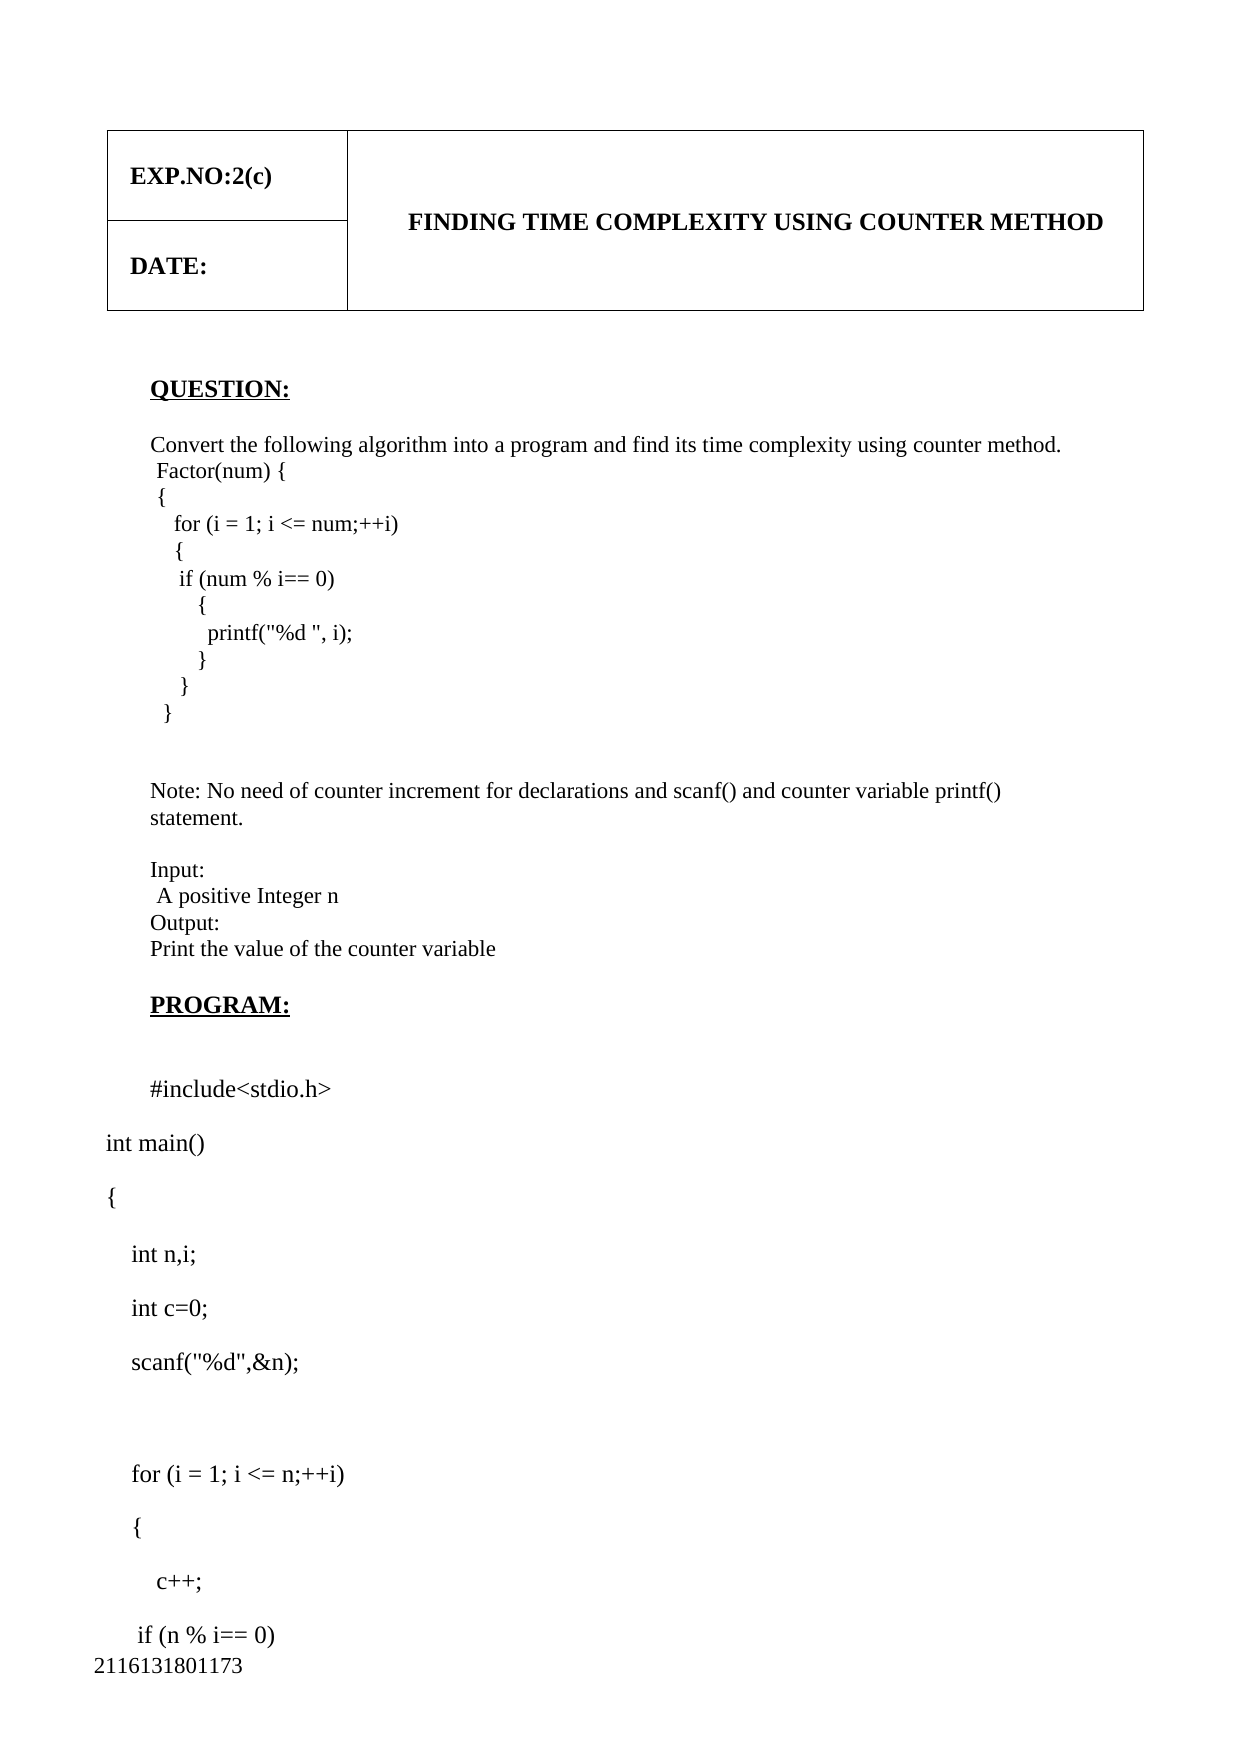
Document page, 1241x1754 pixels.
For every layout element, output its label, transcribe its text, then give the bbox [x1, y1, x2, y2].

text { [156, 483, 1155, 509]
text PROGRAM: [150, 990, 1155, 1019]
text if (num % i== 0) [179, 565, 1155, 591]
text { [131, 1512, 1155, 1541]
text { [106, 1182, 1155, 1210]
text c++; [156, 1566, 1155, 1595]
text scanf("%d",&n); [131, 1347, 1155, 1376]
text } [179, 673, 1155, 699]
text A positive Integer n Output: [150, 883, 398, 935]
text for (i = 1; i <= n;++i) [131, 1459, 1155, 1488]
text { [197, 591, 1155, 618]
text Note: No need of counter increment for declarations and scanf() and counter variable printf() statement. [150, 778, 1078, 830]
text Input: [150, 857, 1155, 883]
text Convert the following algorithm into a program and find its time complexity using counter method. Factor(num) { [150, 432, 1155, 483]
text #include<stdio.h> int main() [106, 1074, 346, 1156]
text printf("%d ", i); [207, 619, 1155, 645]
text for (i = 1; i <= num;++i) [173, 510, 1155, 536]
table_header FINDING TIME COMPLEXITY USING COUNTER METHOD [348, 131, 1143, 310]
text { [173, 537, 1155, 563]
text int n,i; int c=0; [131, 1239, 209, 1322]
text } [197, 646, 1155, 672]
text } [162, 699, 1155, 726]
text QUESTION: [150, 374, 1155, 403]
table_header EXP.NO:2(c) [108, 131, 347, 220]
text Print the value of the counter variable [150, 935, 1155, 961]
table_cell DATE: [108, 221, 347, 310]
text if (n % i== 0) [137, 1621, 1155, 1649]
